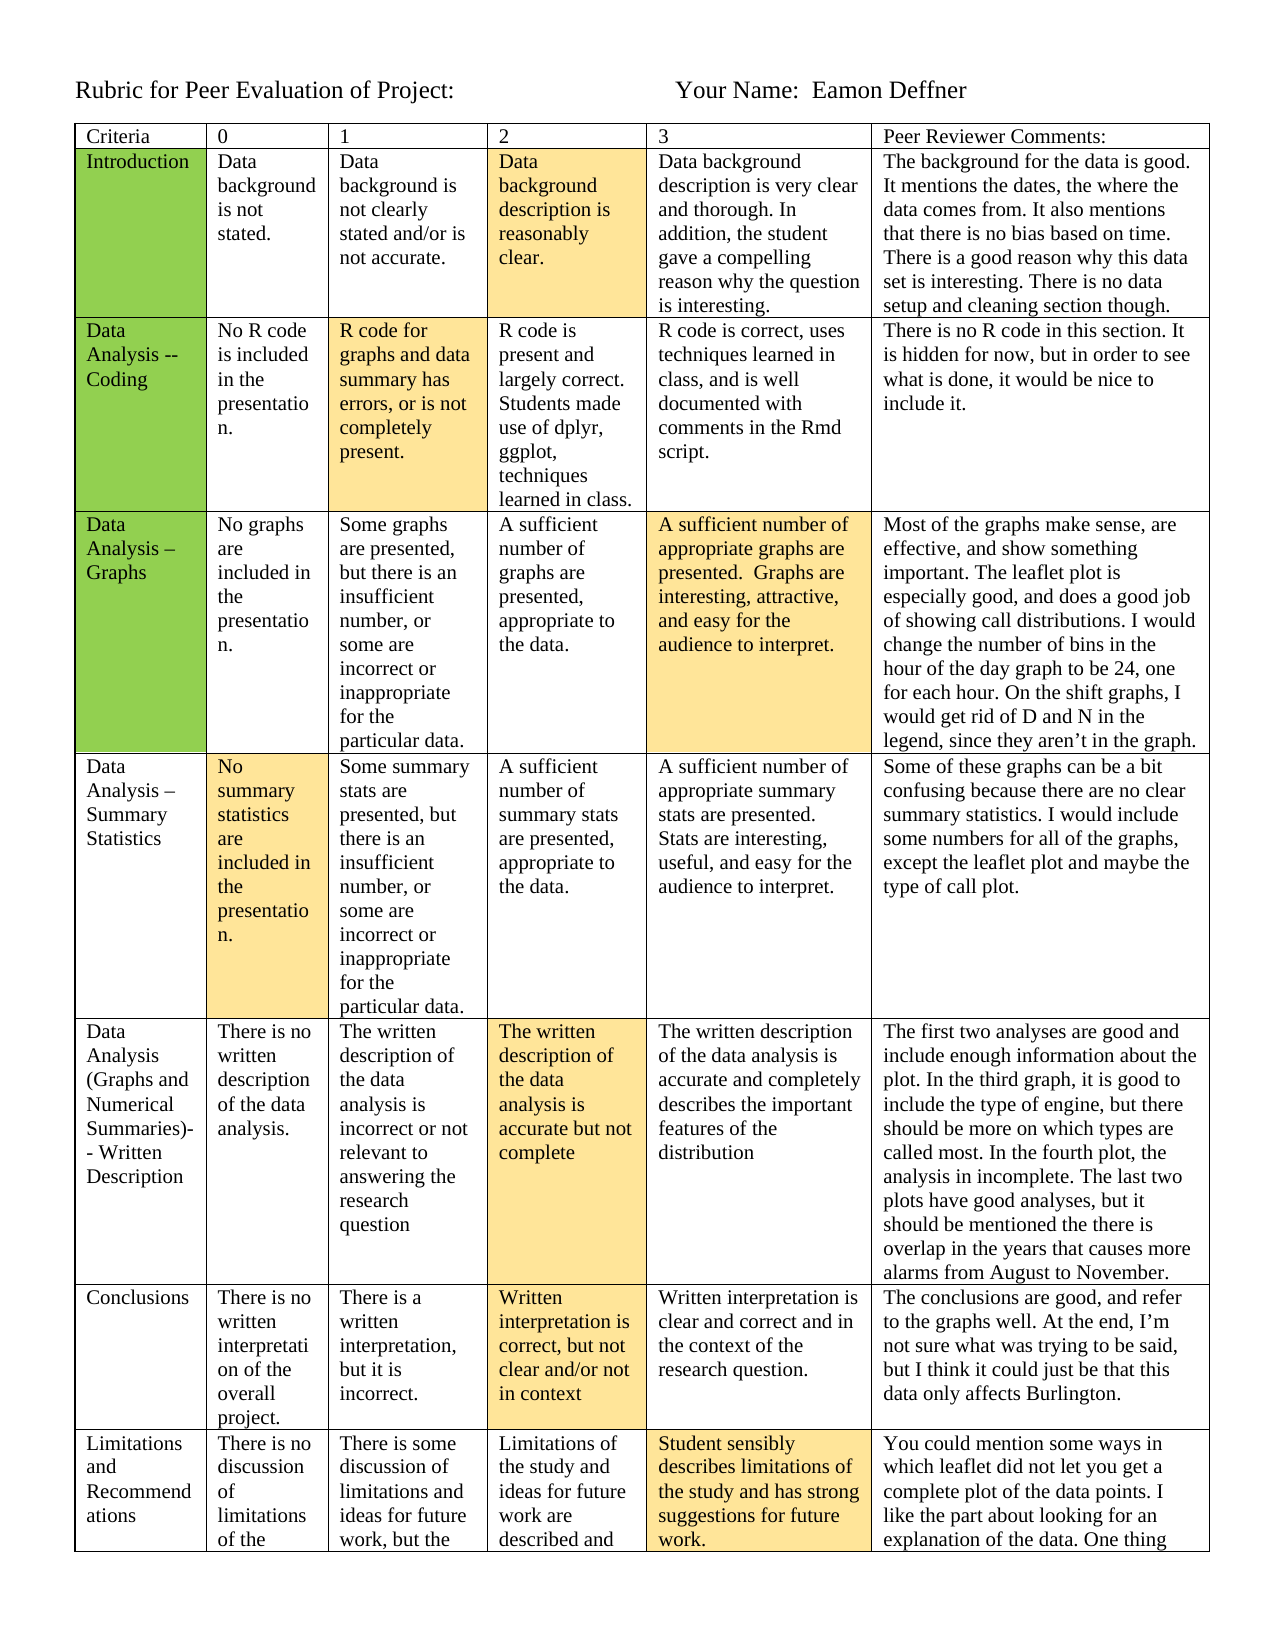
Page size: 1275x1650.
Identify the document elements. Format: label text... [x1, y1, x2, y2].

table_cell Data Analysis -- Coding [76, 318, 206, 511]
table_cell Some graphs are presented, but there is an insufficient number, or some are incorrect or inappropriate for the particular data. [329, 512, 487, 752]
table_cell Data background description is reasonably clear. [488, 149, 646, 317]
table_cell A sufficient number of appropriate graphs are presented. Graphs are interesting, attractive, and easy for the audience to interpret. [647, 512, 871, 752]
text Rubric for Peer Evaluation of Project: Your Name: Eamon Deffner [75, 75, 1200, 104]
table_cell Some of these graphs can be a bit confusing because there are no clear summary statistics. I would include some numbers for all of the graphs, except the leaflet plot and maybe the type of call plot. [872, 754, 1209, 1018]
table_cell Data background is not stated. [207, 149, 328, 317]
table_cell Data background is not clearly stated and/or is not accurate. [329, 149, 487, 317]
table_cell There is no written interpretation of the overall project. [207, 1285, 328, 1429]
table_header 1 [329, 124, 487, 148]
table_cell R code for graphs and data summary has errors, or is not completely present. [329, 318, 487, 511]
table_header Criteria [76, 124, 206, 148]
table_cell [872, 1430, 1209, 1551]
table_cell Written interpretation is clear and correct and in the context of the research question. [647, 1285, 871, 1429]
table_cell The written description of the data analysis is incorrect or not relevant to answering the research question [329, 1019, 487, 1284]
table_cell Data Analysis – Graphs [76, 512, 206, 752]
table_cell Some summary stats are presented, but there is an insufficient number, or some are incorrect or inappropriate for the particular data. [329, 754, 487, 1018]
table_cell No R code is included in the presentation. [207, 318, 328, 511]
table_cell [329, 1430, 487, 1551]
table_cell Conclusions [76, 1285, 206, 1429]
table_cell A sufficient number of summary stats are presented, appropriate to the data. [488, 754, 646, 1018]
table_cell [207, 1430, 328, 1551]
table_cell Most of the graphs make sense, are effective, and show something important. The leaflet plot is especially good, and does a good job of showing call distributions. I would change the number of bins in the hour of the day graph to be 24, one for each hour. On the shift graphs, I would get rid of D and N in the legend, since they aren’t in the graph. [872, 512, 1209, 752]
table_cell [647, 1430, 871, 1551]
table_cell The background for the data is good. It mentions the dates, the where the data comes from. It also mentions that there is no bias based on time. There is a good reason why this data set is interesting. There is no data setup and cleaning section though. [872, 149, 1209, 317]
table_cell Written interpretation is correct, but not clear and/or not in context [488, 1285, 646, 1429]
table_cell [76, 1430, 206, 1551]
table_cell No graphs are included in the presentation. [207, 512, 328, 752]
table_cell A sufficient number of graphs are presented, appropriate to the data. [488, 512, 646, 752]
table_cell A sufficient number of appropriate summary stats are presented. Stats are interesting, useful, and easy for the audience to interpret. [647, 754, 871, 1018]
table_cell The written description of the data analysis is accurate and completely describes the important features of the distribution [647, 1019, 871, 1284]
table_header 3 [647, 124, 871, 148]
table_cell Introduction [76, 149, 206, 317]
table_cell There is no R code in this section. It is hidden for now, but in order to see what is done, it would be nice to include it. [872, 318, 1209, 511]
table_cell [488, 1430, 646, 1551]
table_cell The first two analyses are good and include enough information about the plot. In the third graph, it is good to include the type of engine, but there should be more on which types are called most. In the fourth plot, the analysis in incomplete. The last two plots have good analyses, but it should be mentioned the there is overlap in the years that causes more alarms from August to November. [872, 1019, 1209, 1284]
table_cell The conclusions are good, and refer to the graphs well. At the end, I’m not sure what was trying to be said, but I think it could just be that this data only affects Burlington. [872, 1285, 1209, 1429]
table_cell R code is present and largely correct. Students made use of dplyr, ggplot, techniques learned in class. [488, 318, 646, 511]
table_cell Data background description is very clear and thorough. In addition, the student gave a compelling reason why the question is interesting. [647, 149, 871, 317]
table_header Peer Reviewer Comments: [872, 124, 1209, 148]
table_cell R code is correct, uses techniques learned in class, and is well documented with comments in the Rmd script. [647, 318, 871, 511]
table_cell Data Analysis – Summary Statistics [76, 754, 206, 1018]
table_cell There is a written interpretation, but it is incorrect. [329, 1285, 487, 1429]
table_cell No summary statistics are included in the presentation. [207, 754, 328, 1018]
table_header 2 [488, 124, 646, 148]
table_header 0 [207, 124, 328, 148]
table_cell Data Analysis (Graphs and Numerical Summaries)-- Written Description [76, 1019, 206, 1284]
table_cell There is no written description of the data analysis. [207, 1019, 328, 1284]
table_cell The written description of the data analysis is accurate but not complete [488, 1019, 646, 1284]
